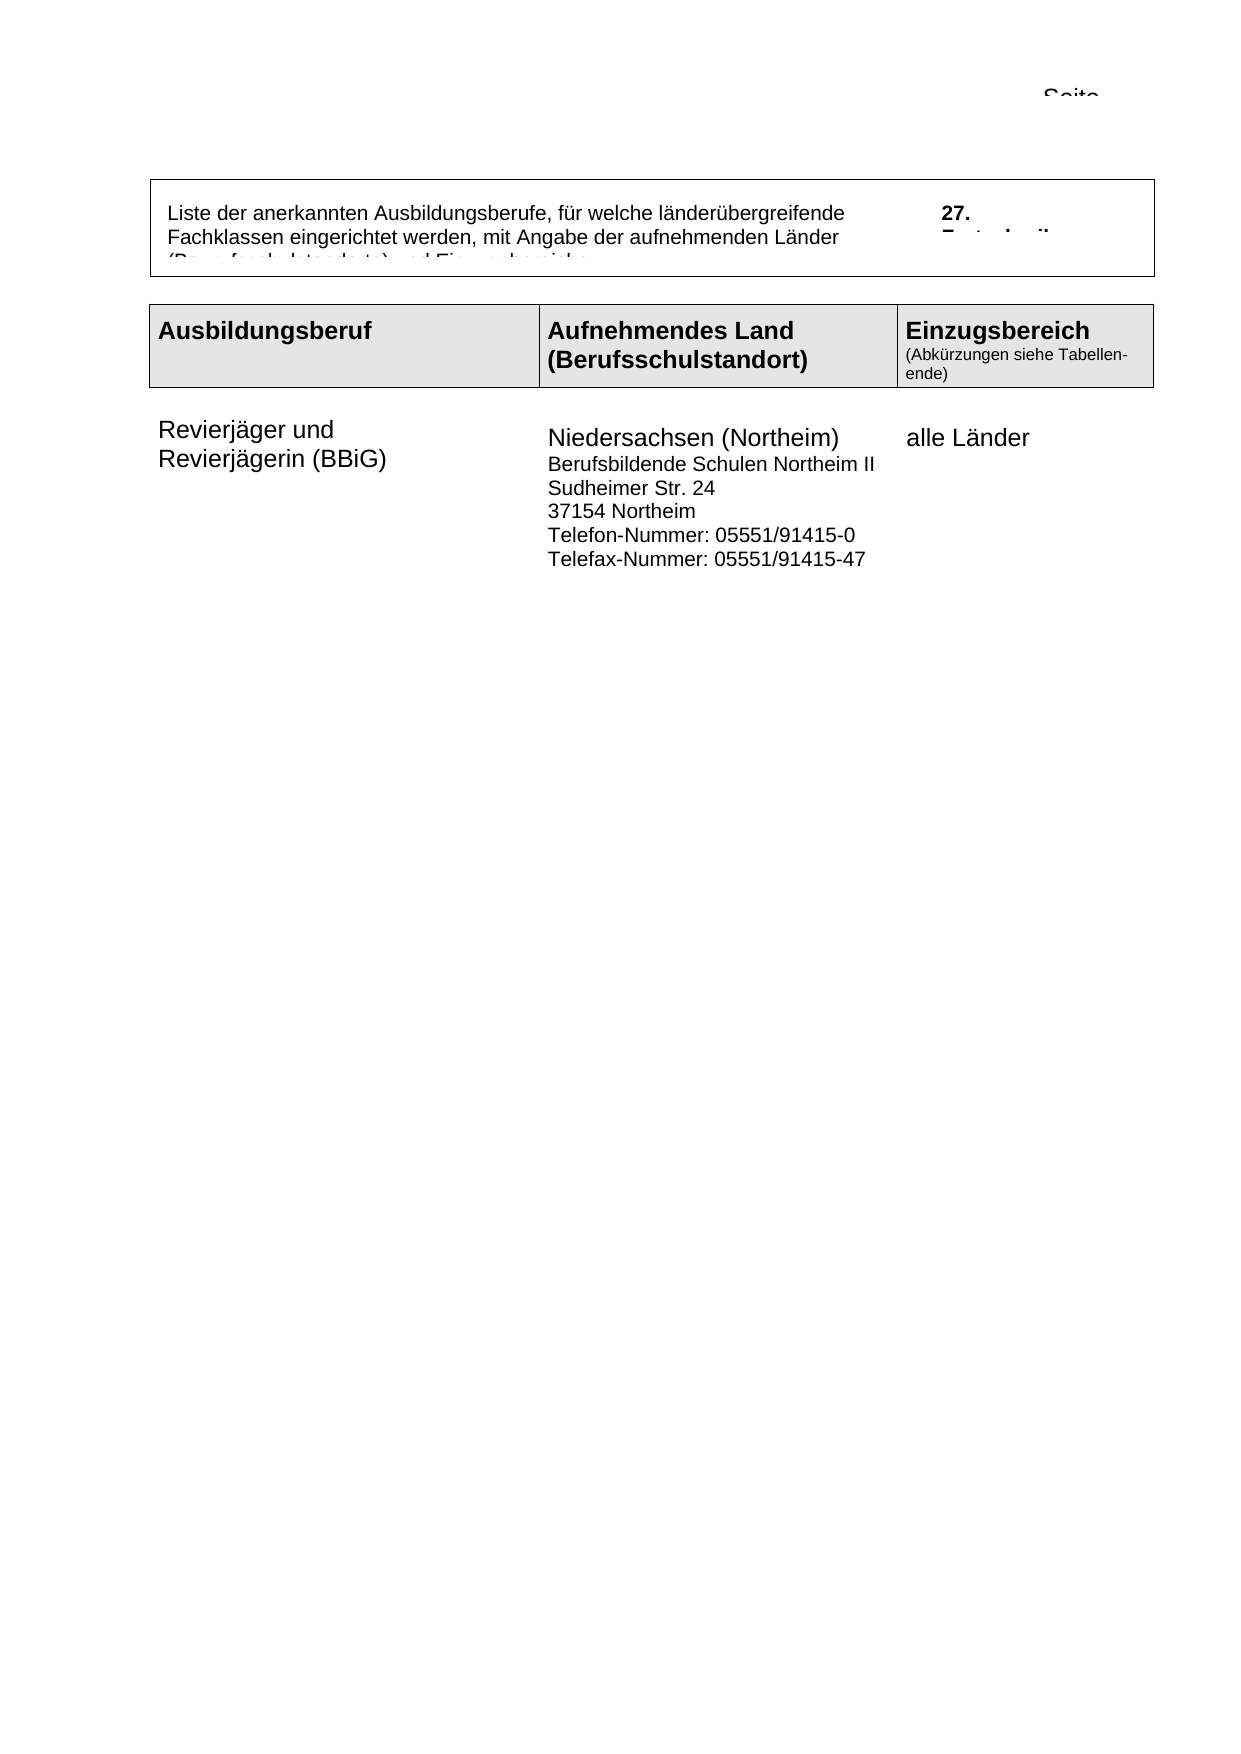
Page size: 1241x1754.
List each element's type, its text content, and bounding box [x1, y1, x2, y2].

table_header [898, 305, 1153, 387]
text 37154 Northeim [548, 499, 878, 523]
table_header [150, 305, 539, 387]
text Revierjäger und Revierjägerin (BBiG) [158, 415, 389, 473]
subtitle alle Länder [906, 423, 1167, 451]
text Niedersachsen (Northeim) Berufsbildende Schulen Northeim II Sudheimer Str. 24 [548, 423, 878, 499]
text Telefon-Nummer: 05551/91415-0 Telefax-Nummer: 05551/91415-47 [548, 523, 867, 571]
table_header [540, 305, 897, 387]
